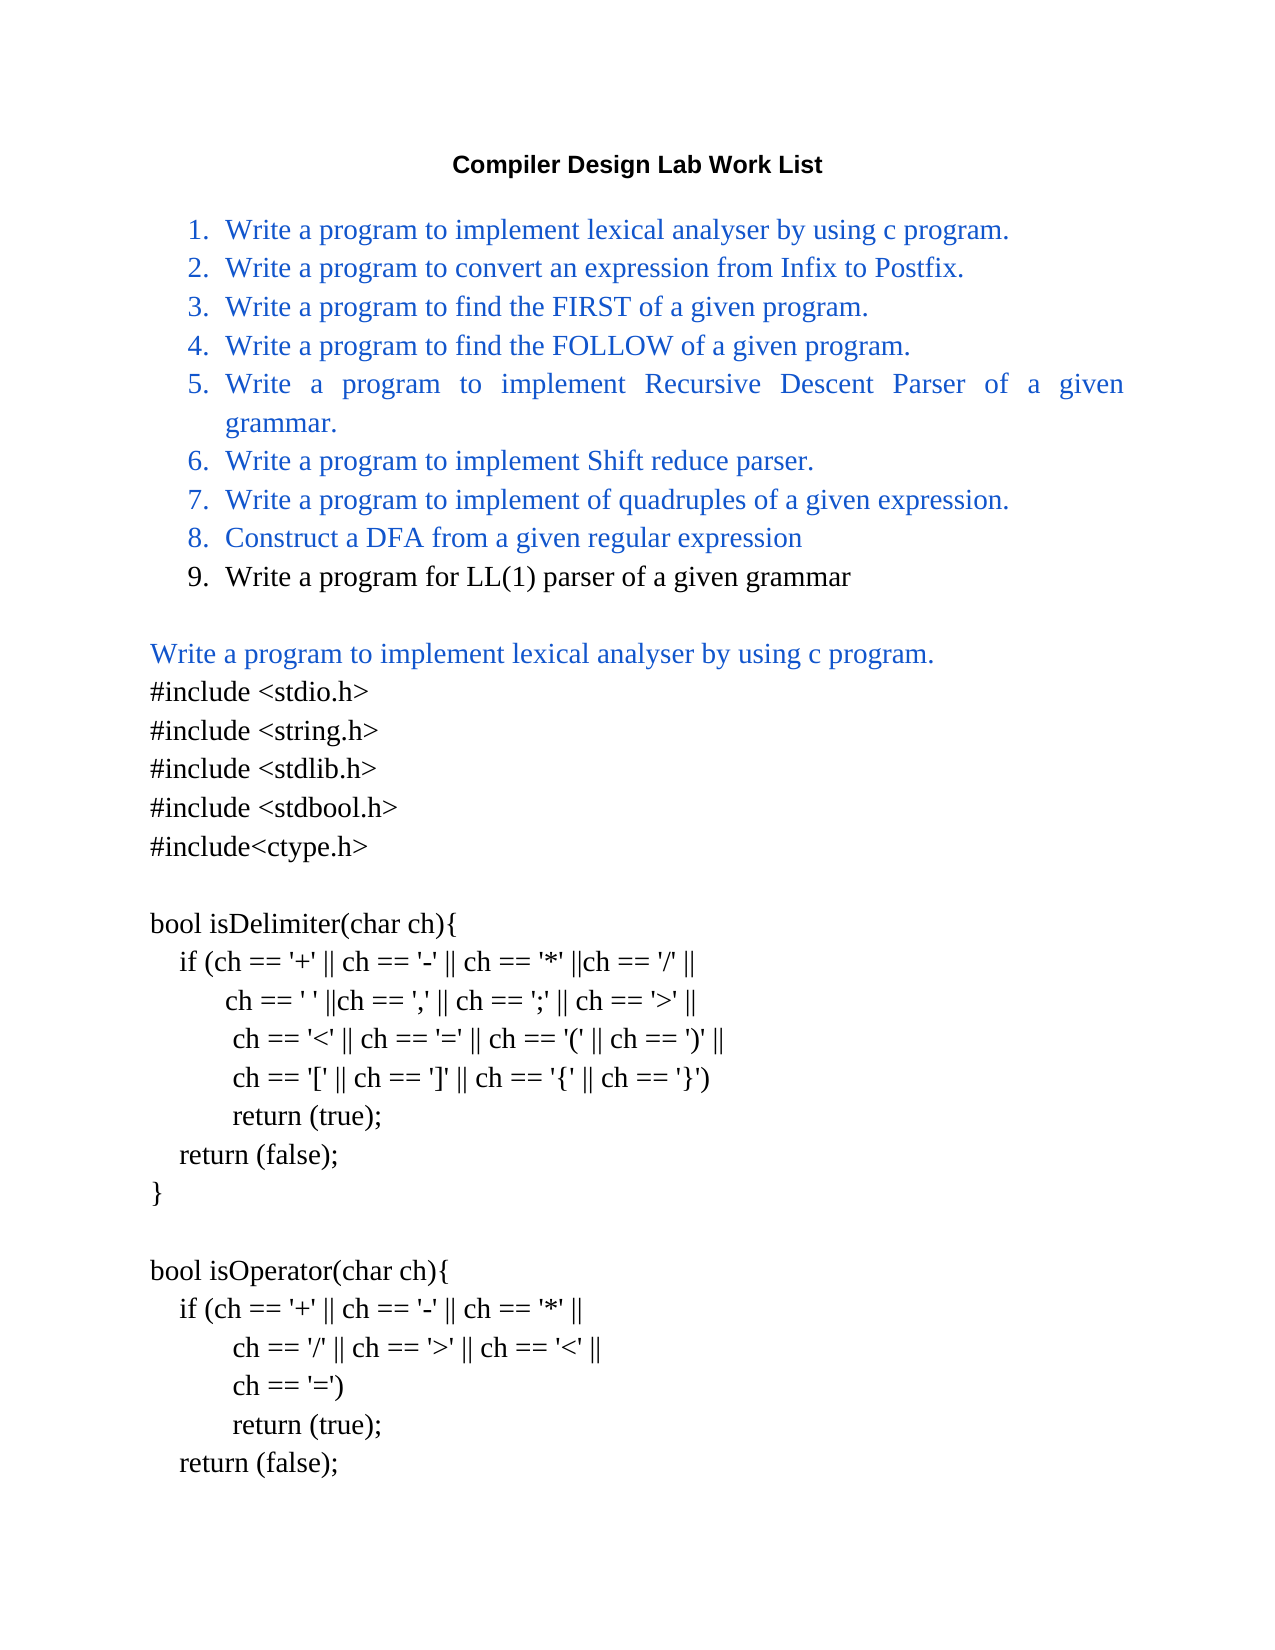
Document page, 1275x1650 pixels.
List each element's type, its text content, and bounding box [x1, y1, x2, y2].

text Write a program to implement lexical analyser by using c program. [150, 636, 1125, 669]
text ch == '/' || ch == '>' || ch == '<' || [150, 1330, 1125, 1363]
text #include <string.h> [150, 713, 1125, 747]
list Write a program for LL(1) parser of a given grammar [187, 559, 1125, 592]
text return (false); [150, 1445, 1125, 1479]
text ch == '=') [150, 1368, 1125, 1402]
list Write a program to implement Recursive Descent Parser of a given grammar. [187, 366, 1125, 438]
text #include <stdbool.h> [150, 790, 1125, 824]
text bool isOperator(char ch){ [150, 1253, 1125, 1286]
text ch == '<' || ch == '=' || ch == '(' || ch == ')' || [150, 1021, 1125, 1055]
text if (ch == '+' || ch == '-' || ch == '*' || [150, 1291, 1125, 1325]
text ch == '[' || ch == ']' || ch == '{' || ch == '}') [150, 1060, 1125, 1093]
text return (true); [150, 1407, 1125, 1440]
text } [150, 1176, 1125, 1209]
text if (ch == '+' || ch == '-' || ch == '*' ||ch == '/' || [150, 944, 1125, 978]
list Write a program to implement lexical analyser by using c program. [187, 212, 1125, 246]
list Write a program to find the FOLLOW of a given program. [187, 328, 1125, 361]
text #include <stdlib.h> [150, 752, 1125, 785]
text ch == ' ' ||ch == ',' || ch == ';' || ch == '>' || [150, 983, 1125, 1016]
text return (false); [150, 1137, 1125, 1171]
list Write a program to implement Shift reduce parser. [187, 443, 1125, 477]
text bool isDelimiter(char ch){ [150, 906, 1125, 939]
list Write a program to find the FIRST of a given program. [187, 289, 1125, 323]
list Construct a DFA from a given regular expression [187, 520, 1125, 554]
text #include <stdio.h> [150, 674, 1125, 708]
subtitle Compiler Design Lab Work List [150, 150, 1125, 179]
text return (true); [150, 1098, 1125, 1132]
list Write a program to implement of quadruples of a given expression. [187, 482, 1125, 515]
list Write a program to convert an expression from Infix to Postfix. [187, 251, 1125, 284]
text #include<ctype.h> [150, 829, 1125, 862]
